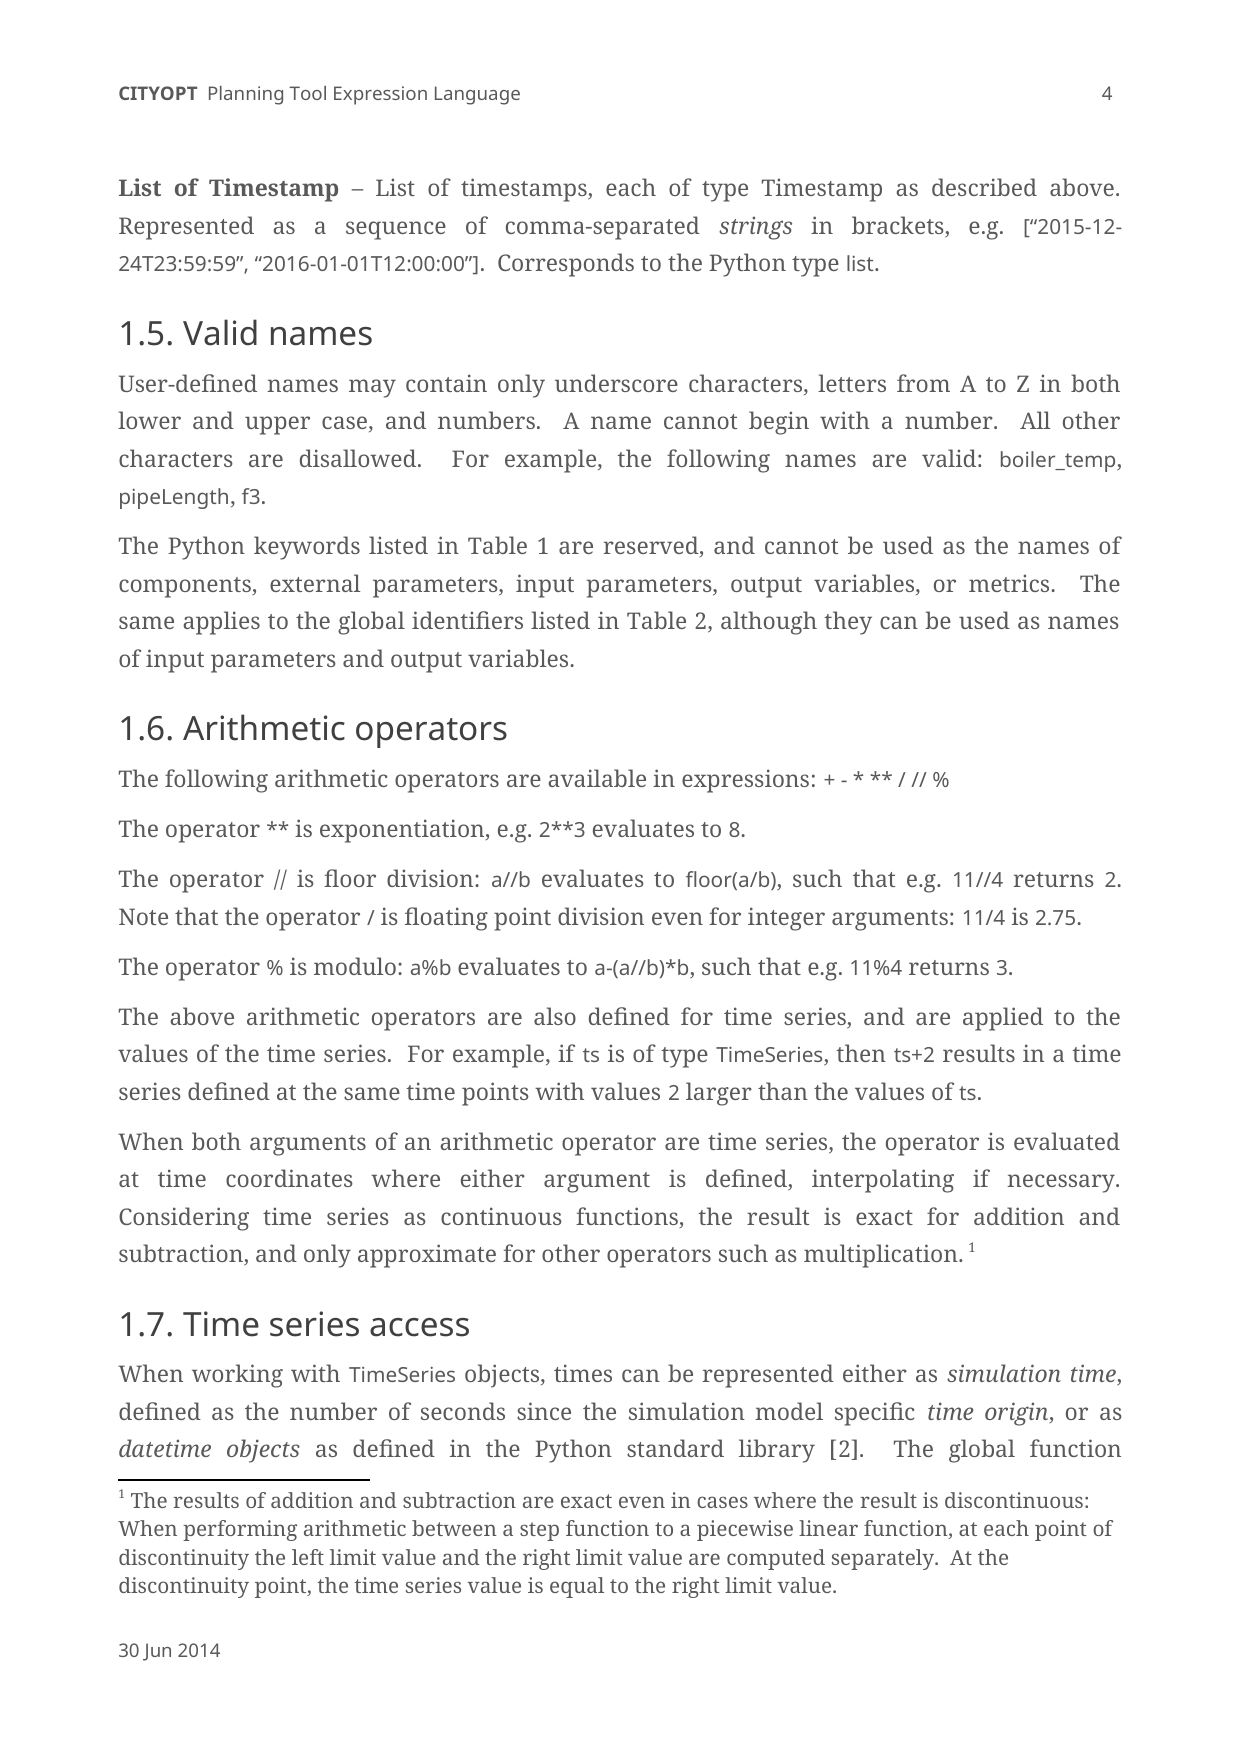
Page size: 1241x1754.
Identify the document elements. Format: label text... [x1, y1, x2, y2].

text List of Timestamp – List of timestamps, each of type Timestamp as described above. Represented as a sequence of comma-separated strings in brackets, e.g. [“2015-12-24T23:59:59”, “2016-01-01T12:00:00”]. Corresponds to the Python type list. [118, 172, 1122, 278]
subtitle Time series access [118, 1300, 1122, 1346]
text The Python keywords listed in Table 1 are reserved, and cannot be used as the names of components, external parameters, input parameters, output variables, or metrics. The same applies to the global identifiers listed in Table 2, although they can be used as names of input parameters and output variables. [118, 530, 1122, 674]
text The above arithmetic operators are also defined for time series, and are applied to the values of the time series. For example, if ts is of type TimeSeries, then ts+2 results in a time series defined at the same time points with values 2 larger than the values of ts. [118, 1000, 1122, 1107]
subtitle Valid names [118, 309, 1122, 355]
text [118, 1358, 1122, 1464]
text The operator ** is exponentiation, e.g. 2**3 evaluates to 8. [118, 813, 1122, 844]
text The operator // is floor division: a//b evaluates to floor(a/b), such that e.g. 11//4 returns 2. Note that the operator / is floating point division even for integer arguments: 11/4 is 2.75. [118, 863, 1122, 932]
subtitle Arithmetic operators [118, 705, 1122, 750]
text The operator % is modulo: a%b evaluates to a-(a//b)*b, such that e.g. 11%4 returns 3. [118, 950, 1122, 982]
text When both arguments of an arithmetic operator are time series, the operator is evaluated at time coordinates where either argument is defined, interpolating if necessary. Considering time series as continuous functions, the result is exact for addition and subtraction, and only approximate for other operators such as multiplication. [118, 1125, 1122, 1269]
text The following arithmetic operators are available in expressions: + - * ** / // % [118, 763, 1122, 794]
